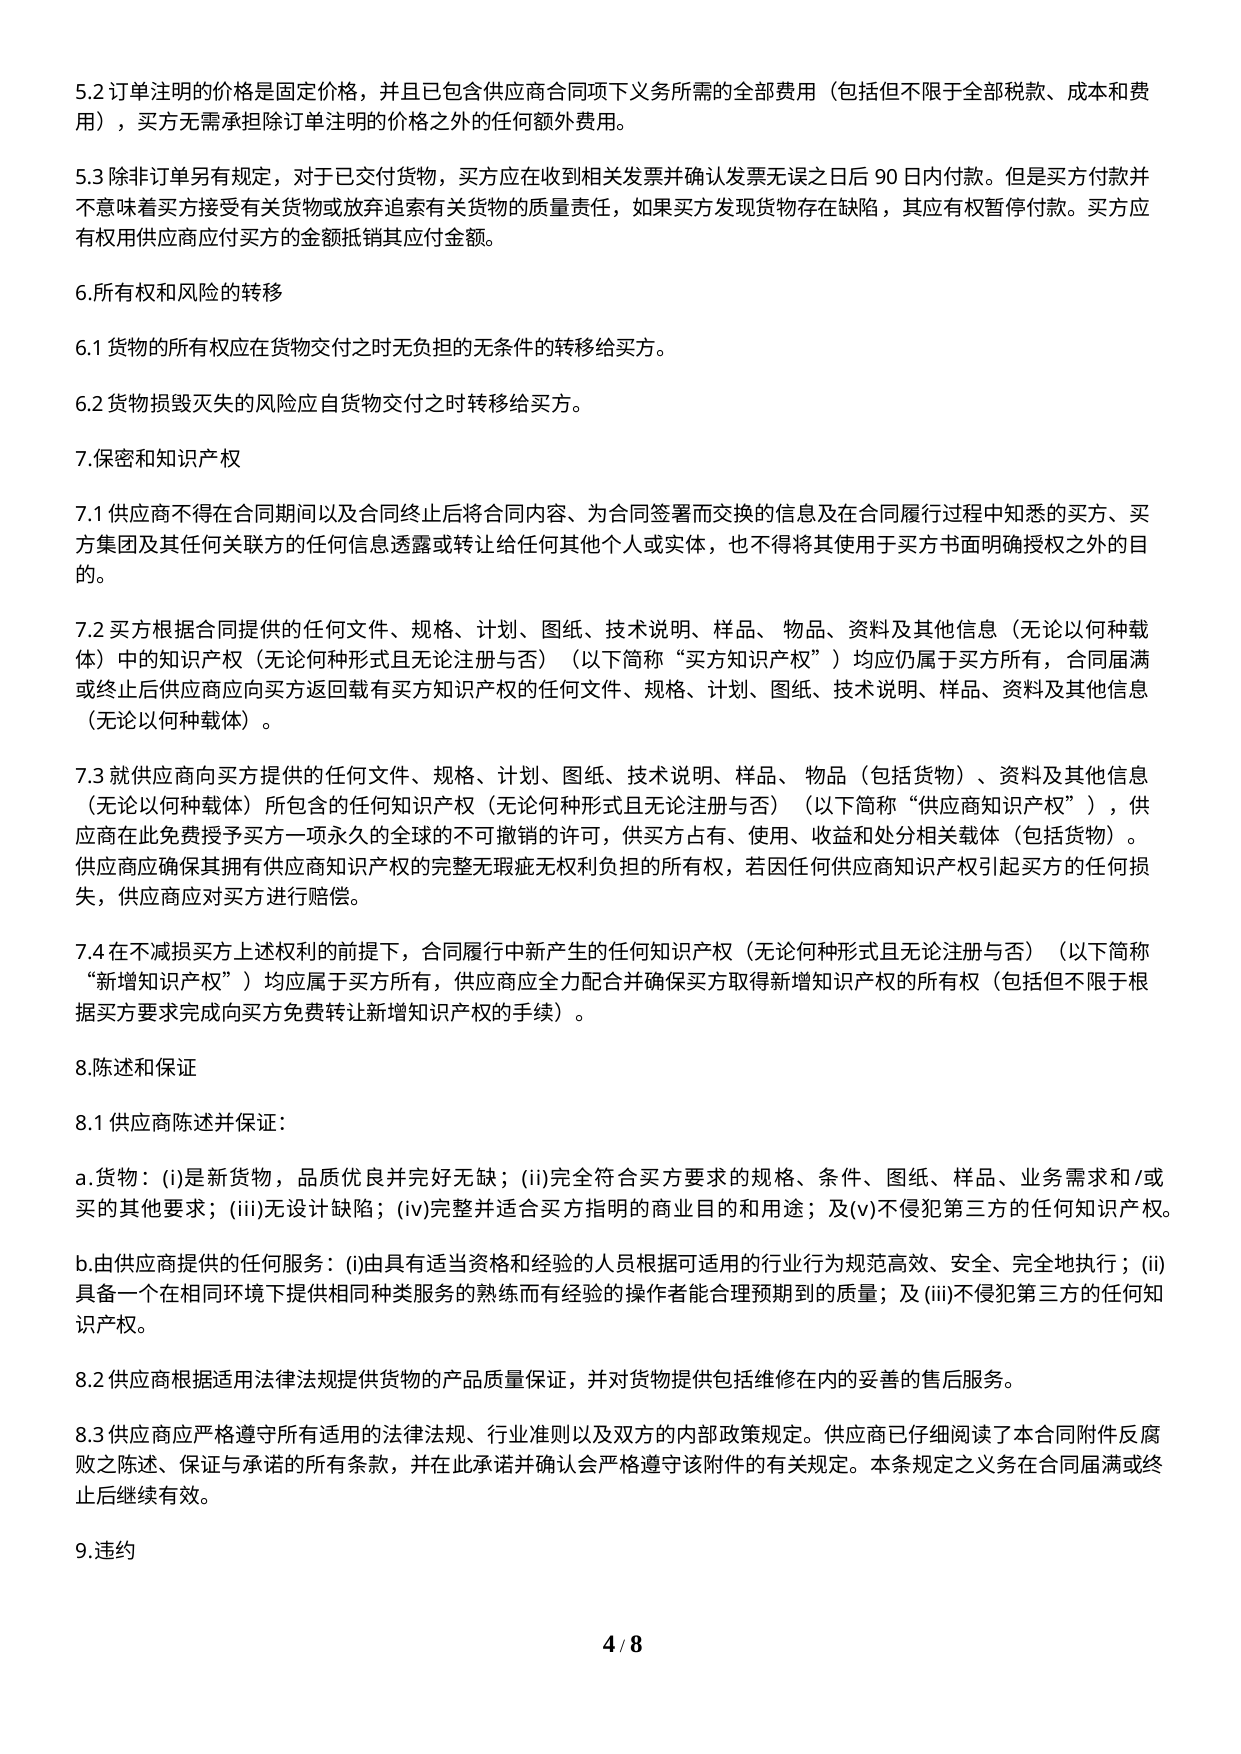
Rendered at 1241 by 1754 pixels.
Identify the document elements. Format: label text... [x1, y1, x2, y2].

text 7.1供应商不得在合同期间以及合同终止后将合同内容、为合同签署而交换的信息及在合同履行过程中知悉的买方、买方集团及其任何关联方的任何信息透露或转让给任何其他个人或实体，也不得将其使用于买方书面明确授权之外的目的。 [75, 497, 1150, 588]
text 6.2货物损毁灭失的风险应自货物交付之时转移给买方。 [75, 387, 1165, 417]
text 7.4在不减损买方上述权利的前提下，合同履行中新产生的任何知识产权（无论何种形式且无论注册与否）（以下简称“新增知识产权”）均应属于买方所有，供应商应全力配合并确保买方取得新增知识产权的所有权（包括但不限于根据买方要求完成向买方免费转让新增知识产权的手续）。 [75, 935, 1150, 1026]
text 7.3就供应商向买方提供的任何文件、规格、计划、图纸、技术说明、样品、 物品（包括货物）、资料及其他信息（无论以何种载体）所包含的任何知识产权（无论何种形式且无论注册与否）（以下简称“供应商知识产权”），供应商在此免费授予买方一项永久的全球的不可撤销的许可，供买方占有、使用、收益和处分相关载体（包括货物）。供应商应确保其拥有供应商知识产权的完整无瑕疵无权利负担的所有权，若因任何供应商知识产权引起买方的任何损失，供应商应对买方进行赔偿。 [75, 759, 1150, 910]
text 8.1供应商陈述并保证： [75, 1106, 1165, 1137]
text 6.所有权和风险的转移 [75, 276, 1165, 307]
text 8.陈述和保证 [75, 1051, 1165, 1081]
text 7.2买方根据合同提供的任何文件、规格、计划、图纸、技术说明、样品、 物品、资料及其他信息（无论以何种载体）中的知识产权（无论何种形式且无论注册与否）（以下简称“买方知识产权”）均应仍属于买方所有，合同届满或终止后供应商应向买方返回载有买方知识产权的任何文件、规格、计划、图纸、技术说明、样品、资料及其他信息（无论以何种载体）。 [75, 613, 1150, 734]
text a.货物：(i)是新货物，品质优良并完好无缺；(ii)完全符合买方要求的规格、条件、图纸、样品、业务需求和/或买的其他要求；(iii)无设计缺陷；(iv)完整并适合买方指明的商业目的和用途；及(v)不侵犯第三方的任何知识产权。 [75, 1162, 1165, 1222]
text 5.3除非订单另有规定，对于已交付货物，买方应在收到相关发票并确认发票无误之日后90日内付款。但是买方付款并不意味着买方接受有关货物或放弃追索有关货物的质量责任，如果买方发现货物存在缺陷，其应有权暂停付款。买方应有权用供应商应付买方的金额抵销其应付金额。 [75, 161, 1150, 251]
text 5.2订单注明的价格是固定价格，并且已包含供应商合同项下义务所需的全部费用（包括但不限于全部税款、成本和费用），买方无需承担除订单注明的价格之外的任何额外费用。 [75, 75, 1150, 136]
text 8.2供应商根据适用法律法规提供货物的产品质量保证，并对货物提供包括维修在内的妥善的售后服务。 [75, 1363, 1165, 1393]
text 9.违约 [75, 1534, 1165, 1564]
text b.由供应商提供的任何服务：(i)由具有适当资格和经验的人员根据可适用的行业行为规范高效、安全、完全地执行；(ii)具备一个在相同环境下提供相同种类服务的熟练而有经验的操作者能合理预期到的质量；及(iii)不侵犯第三方的任何知识产权。 [75, 1247, 1165, 1338]
text 8.3供应商应严格遵守所有适用的法律法规、行业准则以及双方的内部政策规定。供应商已仔细阅读了本合同附件反腐败之陈述、保证与承诺的所有条款，并在此承诺并确认会严格遵守该附件的有关规定。本条规定之义务在合同届满或终止后继续有效。 [75, 1418, 1165, 1509]
text 6.1货物的所有权应在货物交付之时无负担的无条件的转移给买方。 [75, 332, 1165, 362]
text 7.保密和知识产权 [75, 442, 1165, 472]
